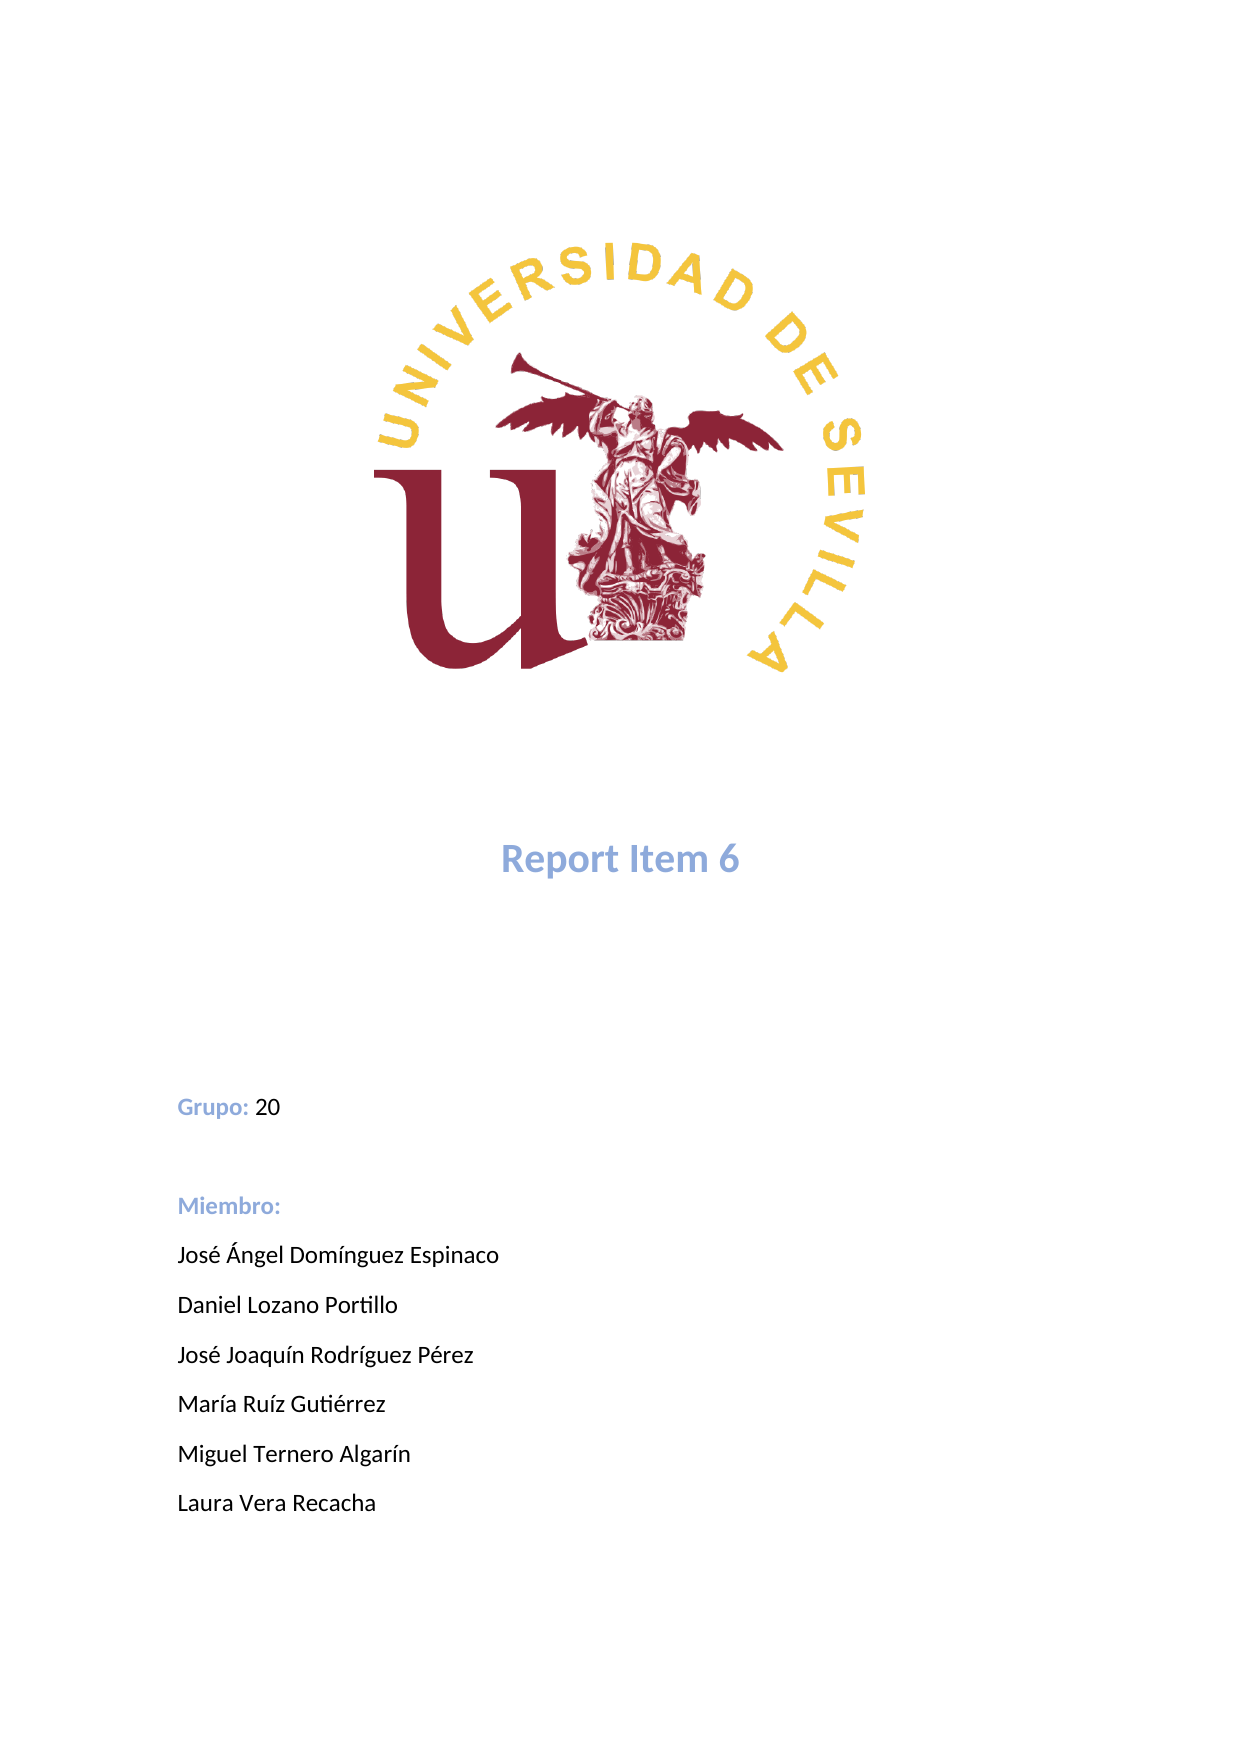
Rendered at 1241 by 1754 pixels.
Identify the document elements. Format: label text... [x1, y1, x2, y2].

text José Ángel Domínguez Espinaco [177, 1239, 1063, 1270]
picture [373, 241, 867, 673]
text María Ruíz Gutiérrez [177, 1388, 1063, 1419]
text Miembro: [177, 1190, 1063, 1221]
text José Joaquín Rodríguez Pérez [177, 1339, 1063, 1369]
text Report Item 6 [177, 832, 1063, 883]
text Daniel Lozano Portillo [177, 1289, 1063, 1320]
text Grupo: 20 [177, 1091, 1063, 1121]
text Miguel Ternero Algarín [177, 1438, 1063, 1468]
text Laura Vera Recacha [177, 1487, 1063, 1518]
